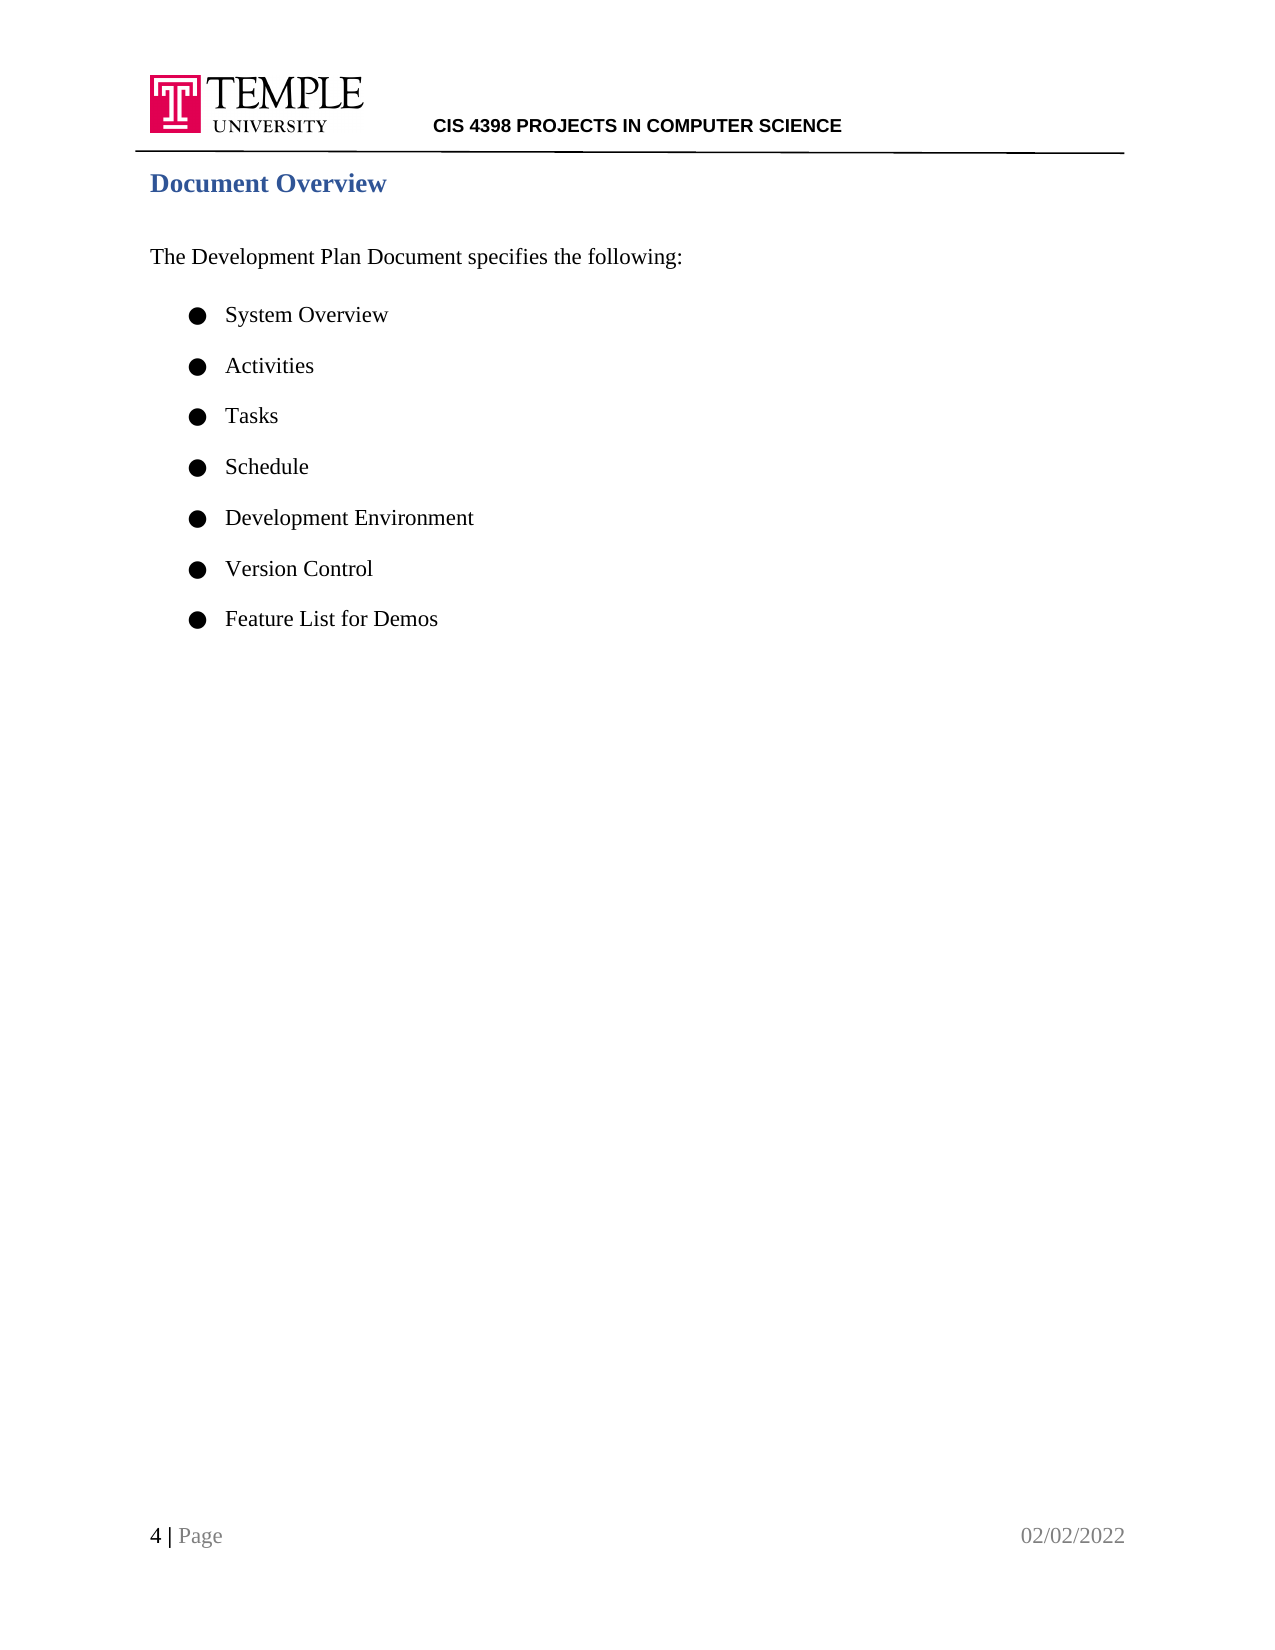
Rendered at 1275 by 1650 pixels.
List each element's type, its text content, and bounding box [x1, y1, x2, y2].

subtitle Document Overview [150, 167, 1125, 198]
text The Development Plan Document specifies the following: [150, 243, 1125, 269]
list Schedule [187, 441, 1125, 487]
list Feature List for Demos [187, 593, 1125, 640]
list Activities [187, 339, 1125, 386]
list System Overview [187, 288, 1125, 335]
list Development Environment [187, 491, 1125, 538]
list Version Control [187, 542, 1125, 589]
list Tasks [187, 390, 1125, 437]
picture [150, 75, 364, 133]
